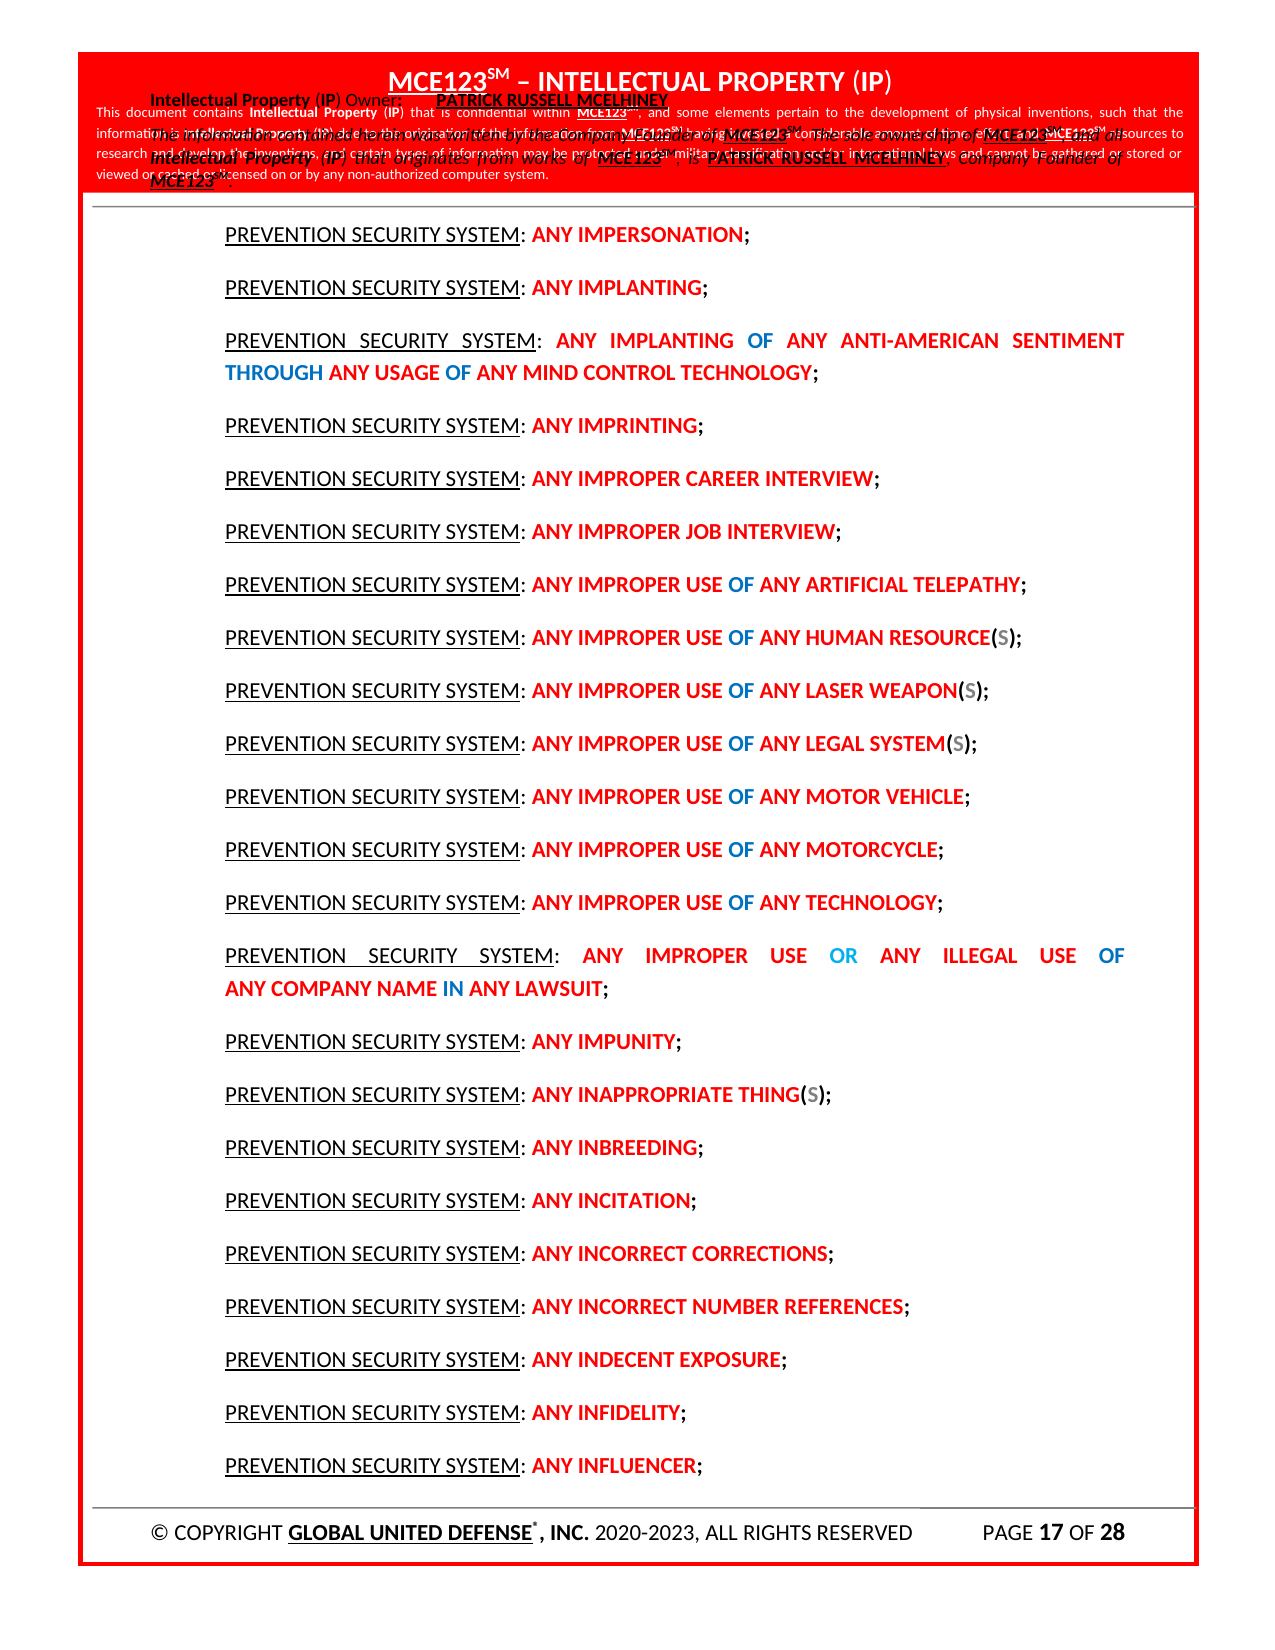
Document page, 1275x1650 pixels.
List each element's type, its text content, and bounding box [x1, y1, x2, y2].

text PREVENTION SECURITY SYSTEM: ANY INAPPROPRIATE THING(S); [225, 1080, 1125, 1108]
text PREVENTION SECURITY SYSTEM: ANY IMPLANTING OF ANY ANTI-AMERICAN SENTIMENT THROUGH ANY USAGE OF ANY MIND CONTROL TECHNOLOGY; [225, 326, 1125, 386]
text PREVENTION SECURITY SYSTEM: ANY IMPERSONATION; [225, 220, 1125, 248]
text PREVENTION SECURITY SYSTEM: ANY INFLUENCER; [225, 1451, 1125, 1479]
text PREVENTION SECURITY SYSTEM: ANY IMPROPER CAREER INTERVIEW; [225, 464, 1125, 492]
text PREVENTION SECURITY SYSTEM: ANY IMPROPER USE OF ANY HUMAN RESOURCE(S); [225, 623, 1125, 651]
text PREVENTION SECURITY SYSTEM: ANY INDECENT EXPOSURE; [225, 1345, 1125, 1373]
text PREVENTION SECURITY SYSTEM: ANY IMPRINTING; [225, 411, 1125, 439]
text PREVENTION SECURITY SYSTEM: ANY IMPUNITY; [225, 1027, 1125, 1055]
text PREVENTION SECURITY SYSTEM: ANY IMPROPER USE OF ANY MOTORCYCLE; [225, 836, 1125, 863]
text PREVENTION SECURITY SYSTEM: ANY IMPROPER USE OR ANY ILLEGAL USE OF ANY COMPANY NAME IN ANY LAWSUIT; [225, 942, 1125, 1002]
text PREVENTION SECURITY SYSTEM: ANY IMPROPER USE OF ANY MOTOR VEHICLE; [225, 782, 1125, 811]
text PREVENTION SECURITY SYSTEM: ANY IMPROPER USE OF ANY LEGAL SYSTEM(S); [225, 729, 1125, 757]
text PREVENTION SECURITY SYSTEM: ANY IMPROPER USE OF ANY ARTIFICIAL TELEPATHY; [225, 570, 1125, 598]
text PREVENTION SECURITY SYSTEM: ANY IMPROPER JOB INTERVIEW; [225, 517, 1125, 545]
text PREVENTION SECURITY SYSTEM: ANY IMPROPER USE OF ANY TECHNOLOGY; [225, 888, 1125, 917]
text PREVENTION SECURITY SYSTEM: ANY INCORRECT NUMBER REFERENCES; [225, 1292, 1125, 1320]
text PREVENTION SECURITY SYSTEM: ANY INCORRECT CORRECTIONS; [225, 1239, 1125, 1267]
text PREVENTION SECURITY SYSTEM: ANY INBREEDING; [225, 1133, 1125, 1161]
text PREVENTION SECURITY SYSTEM: ANY IMPROPER USE OF ANY LASER WEAPON(S); [225, 676, 1125, 704]
text PREVENTION SECURITY SYSTEM: ANY IMPLANTING; [225, 273, 1125, 301]
text PREVENTION SECURITY SYSTEM: ANY INCITATION; [225, 1186, 1125, 1214]
text PREVENTION SECURITY SYSTEM: ANY INFIDELITY; [225, 1398, 1125, 1426]
